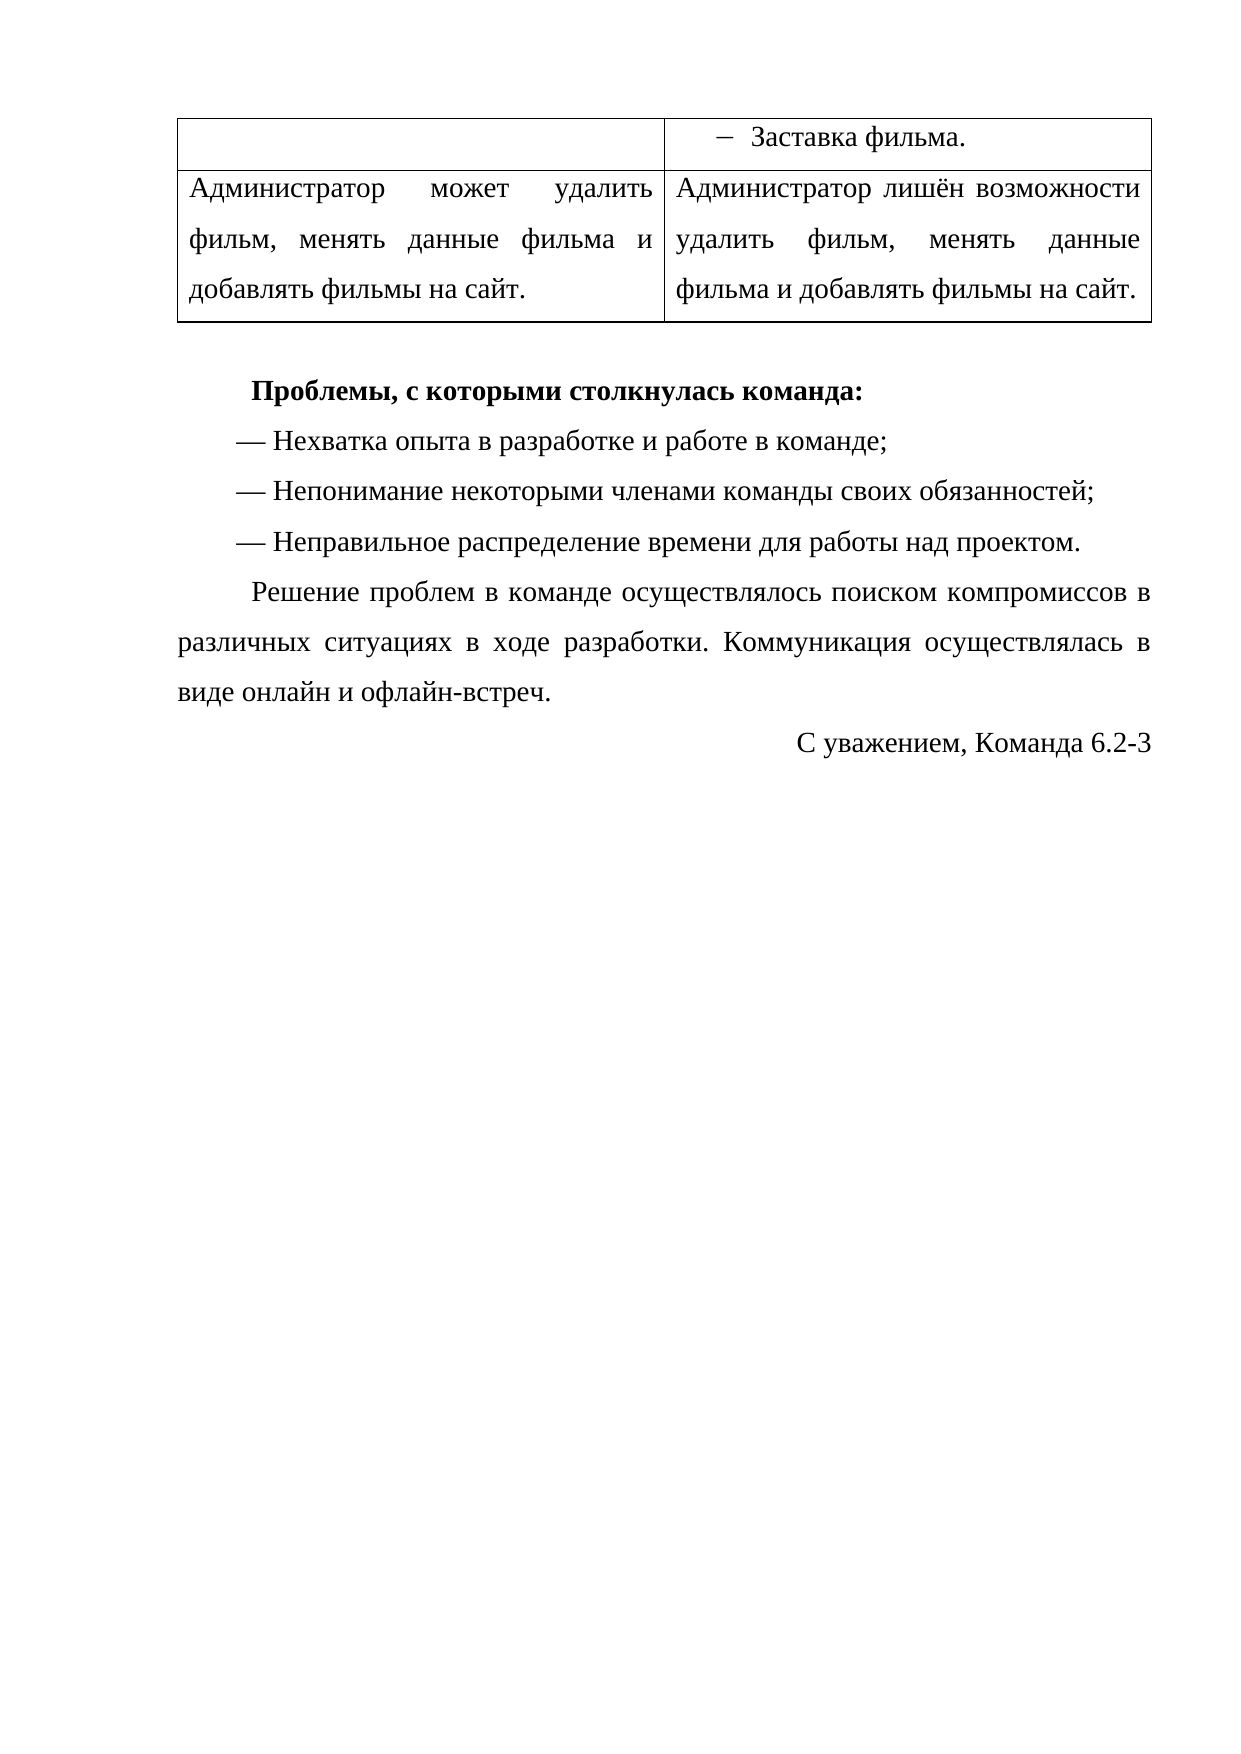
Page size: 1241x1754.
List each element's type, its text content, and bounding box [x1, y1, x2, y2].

table_cell Администратор лишён возможности удалить фильм, менять данные фильма и добавлять фильмы на сайт. [665, 171, 1151, 321]
text — Непонимание некоторыми членами команды своих обязанностей; [236, 473, 1152, 507]
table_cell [665, 119, 1151, 169]
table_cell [178, 119, 664, 169]
text С уважением, Команда 6.2-3 [177, 725, 1152, 758]
text Проблемы, с которыми столкнулась команда: [177, 373, 1152, 406]
text — Неправильное распределение времени для работы над проектом. [236, 524, 1152, 557]
text Решение проблем в команде осуществлялось поиском компромиссов в различных ситуациях в ходе разработки. Коммуникация осуществлялась в виде онлайн и офлайн-встреч. [177, 574, 1152, 708]
table_cell Администратор может удалить фильм, менять данные фильма и добавлять фильмы на сайт. [178, 171, 664, 321]
text — Нехватка опыта в разработке и работе в команде; [236, 423, 1152, 457]
